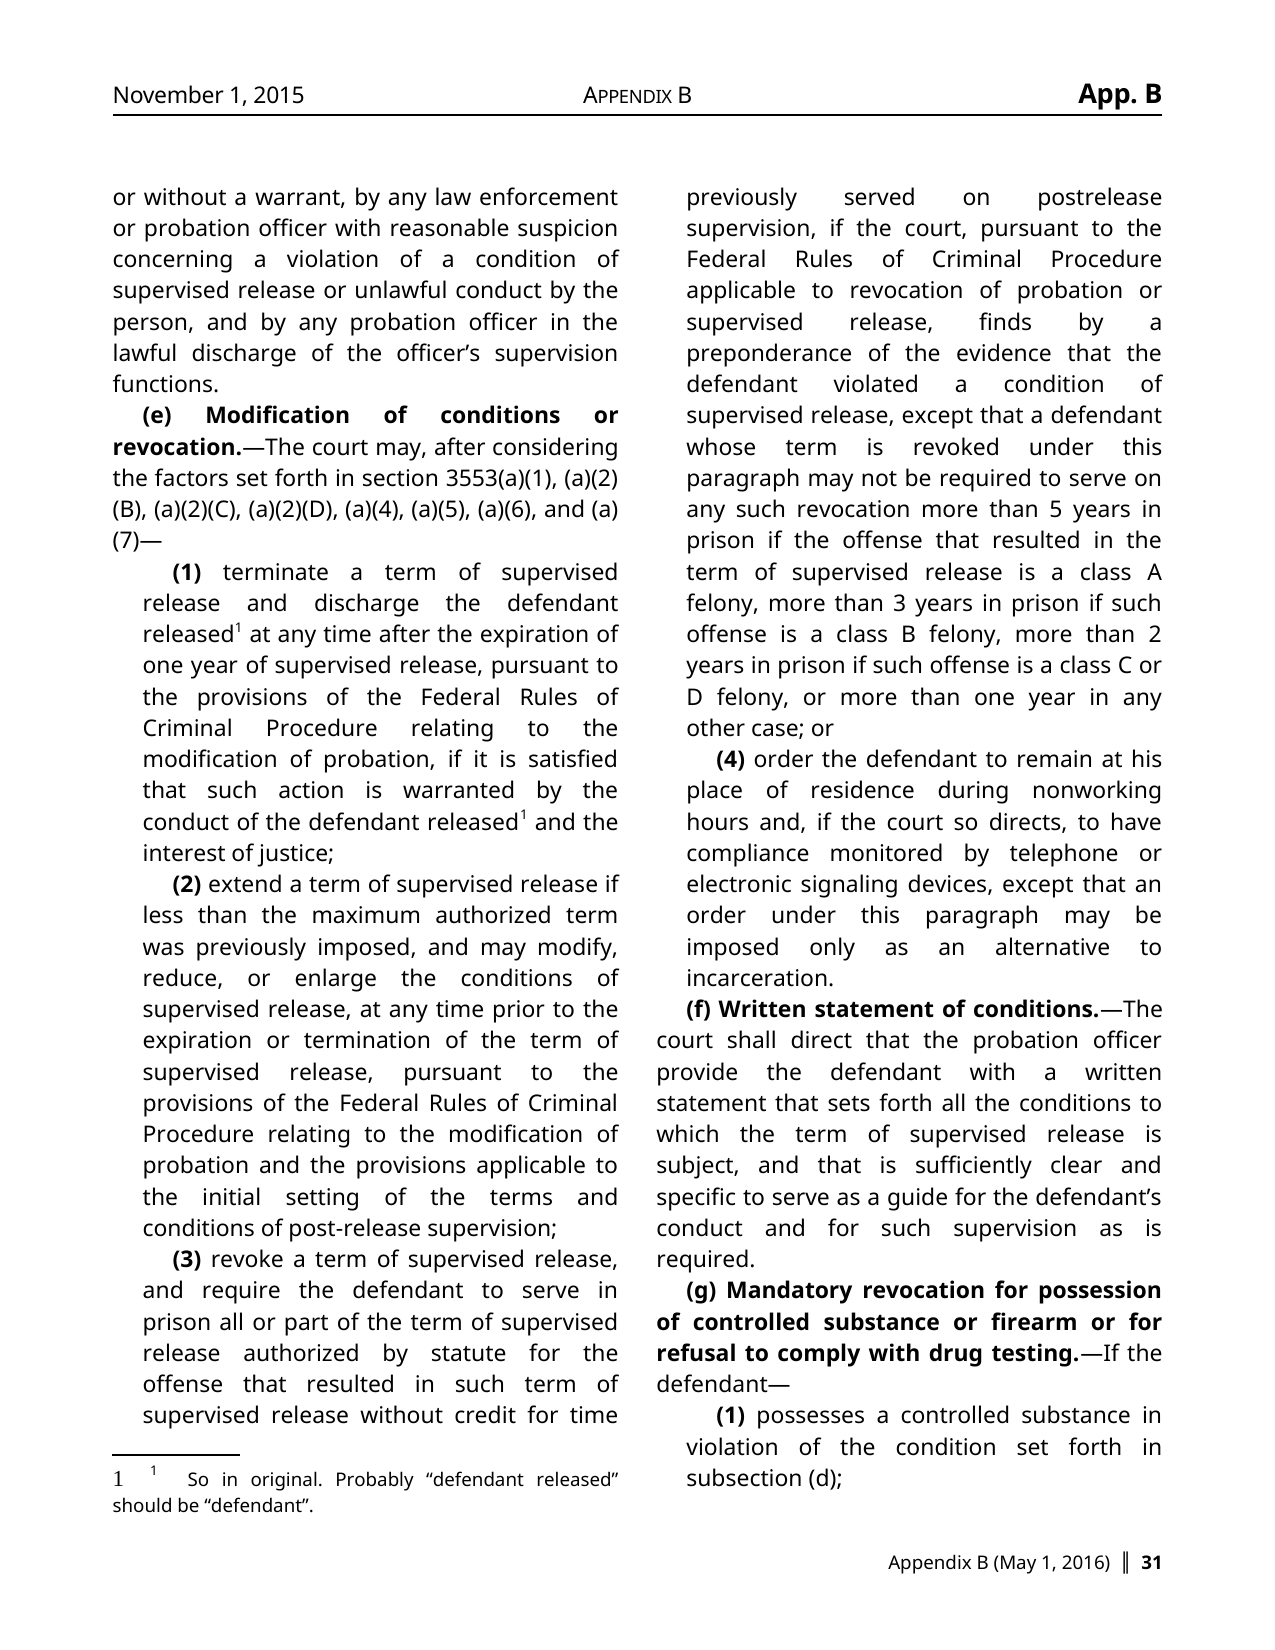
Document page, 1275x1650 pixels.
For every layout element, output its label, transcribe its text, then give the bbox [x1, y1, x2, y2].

text (2) extend a term of supervised release if less than the maximum authorized term was previously imposed, and may modify, reduce, or enlarge the conditions of supervised release, at any time prior to the expiration or termination of the term of supervised release, pursuant to the provisions of the Federal Rules of Criminal Procedure relating to the modification of probation and the provisions applicable to the initial setting of the terms and conditions of post-release supervision; [142, 868, 619, 1243]
text (f) Written statement of conditions.—The court shall direct that the probation officer provide the defendant with a written statement that sets forth all the conditions to which the term of supervised release is subject, and that is sufficiently clear and specific to serve as a guide for the defendant’s conduct and for such supervision as is required. [656, 993, 1162, 1274]
text (g) Mandatory revocation for possession of controlled substance or firearm or for refusal to comply with drug testing.—If the defendant— [656, 1274, 1162, 1399]
text (1) possesses a controlled substance in violation of the condition set forth in subsection (d); [686, 1399, 1162, 1493]
text (e) Modification of conditions or revocation.—The court may, after considering the factors set forth in section 3553(a)(1), (a)(2)(B), (a)(2)(C), (a)(2)(D), (a)(4), (a)(5), (a)(6), and (a)(7)— [112, 399, 619, 556]
text (3) revoke a term of supervised release, and require the defendant to serve in prison all or part of the term of supervised release authorized by statute for the offense that resulted in such term of supervised release without credit for time previously served on postrelease supervision, if the court, pursuant to the Federal Rules of Criminal Procedure applicable to revocation of probation or supervised release, finds by a preponderance of the evidence that the defendant violated a condition of supervised release, except that a defendant whose term is revoked under this paragraph may not be required to serve on any such revocation more than 5 years in prison if the offense that resulted in the term of supervised release is a class A felony, more than 3 years in prison if such offense is a class B felony, more than 2 years in prison if such offense is a class C or D felony, or more than one year in any other case; or [686, 181, 1162, 743]
text (4) order the defendant to remain at his place of residence during nonworking hours and, if the court so directs, to have compliance monitored by telephone or electronic signaling devices, except that an order under this paragraph may be imposed only as an alternative to incarceration. [686, 743, 1162, 993]
text (1) terminate a term of supervised release and discharge the defendant released1 at any time after the expiration of one year of supervised release, pursuant to the provisions of the Federal Rules of Criminal Procedure relating to the modification of probation, if it is satisfied that such action is warranted by the conduct of the defendant released1 and the interest of justice; [142, 556, 619, 868]
text (3) revoke a term of supervised release, and require the defendant to serve in prison all or part of the term of supervised release authorized by statute for the offense that resulted in such term of supervised release without credit for time previously served on postrelease supervision, if the court, pursuant to the Federal Rules of Criminal Procedure applicable to revocation of probation or supervised release, finds by a preponderance of the evidence that the defendant violated a condition of supervised release, except that a defendant whose term is revoked under this paragraph may not be required to serve on any such revocation more than 5 years in prison if the offense that resulted in the term of supervised release is a class A felony, more than 3 years in prison if such offense is a class B felony, more than 2 years in prison if such offense is a class C or D felony, or more than one year in any other case; or [142, 1243, 619, 1431]
